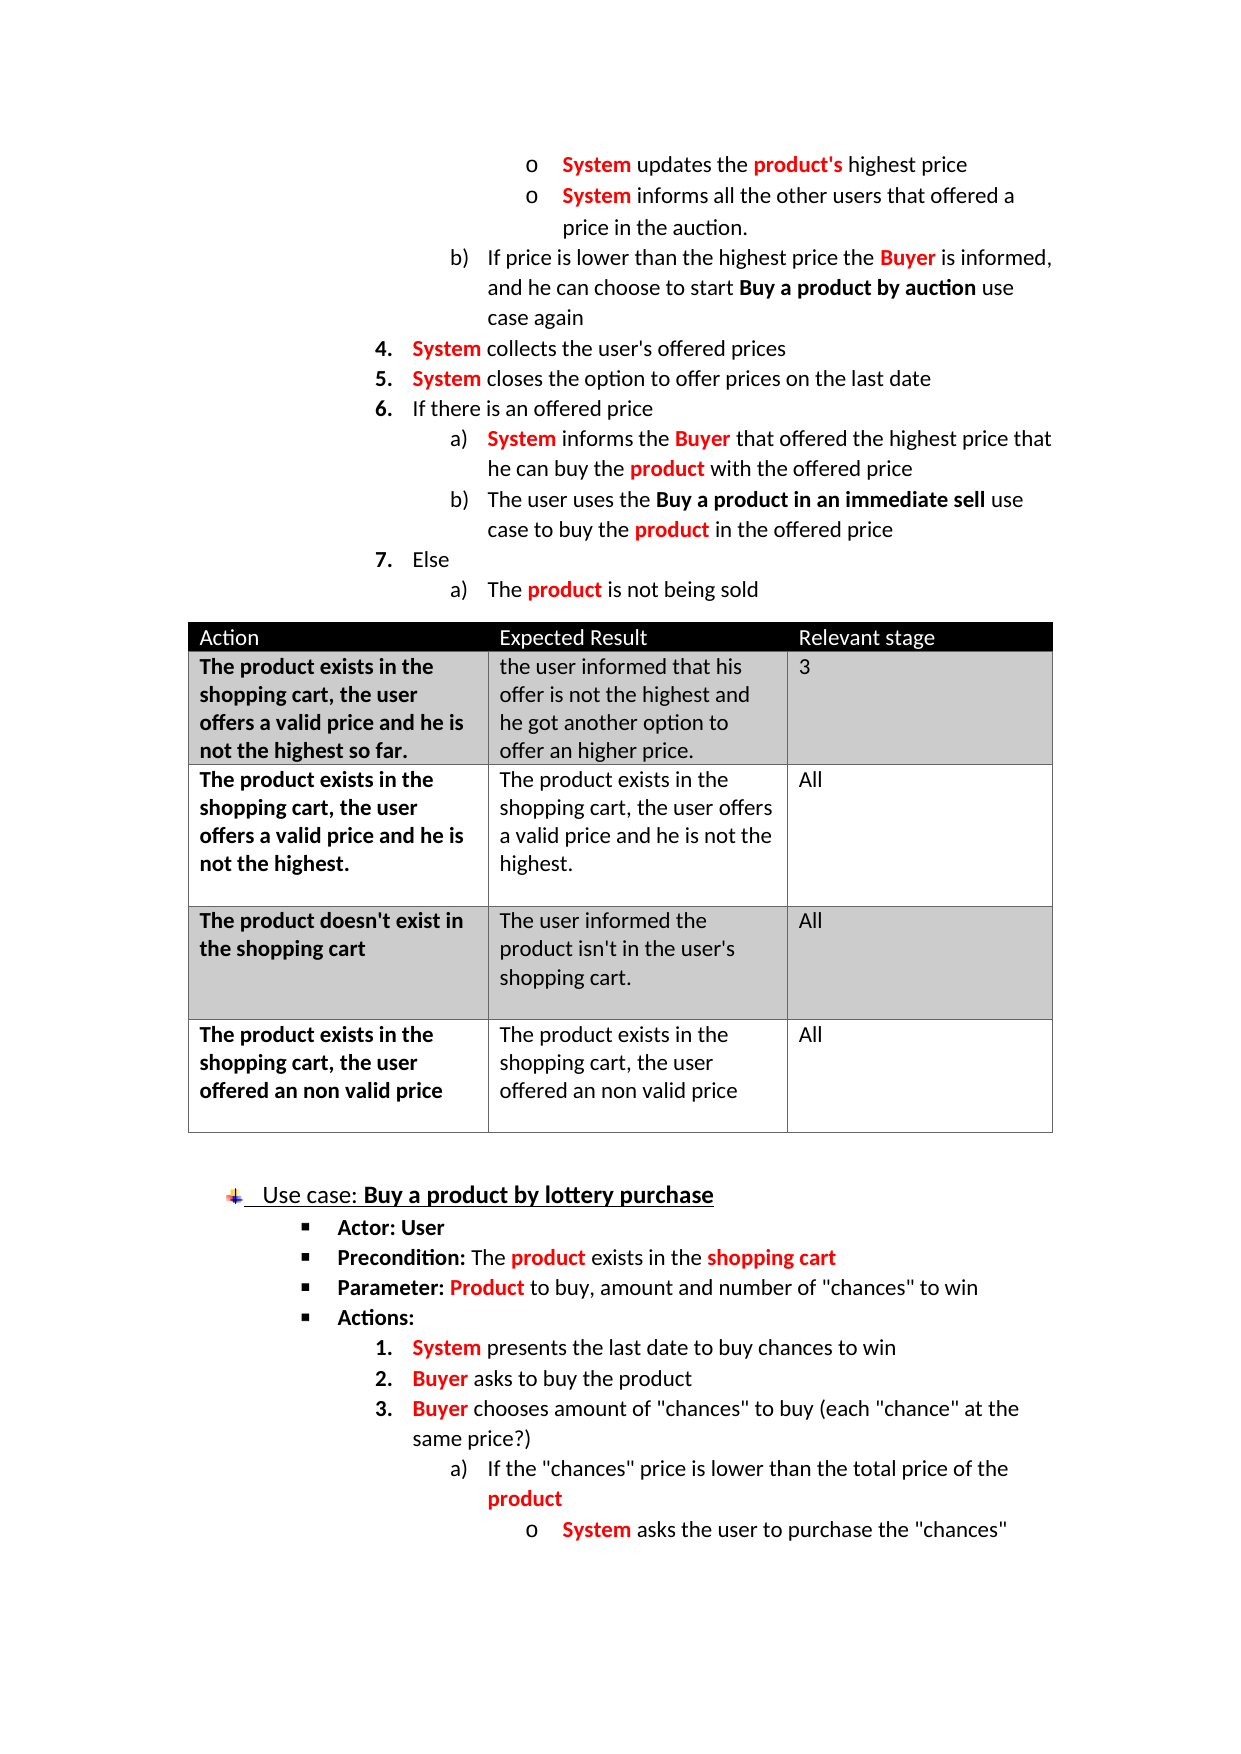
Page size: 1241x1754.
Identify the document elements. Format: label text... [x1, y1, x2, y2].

list System informs the Buyer that offered the highest price that he can buy the product with the offered price [450, 424, 1053, 482]
table_cell The product exists in the shopping cart, the user offers a valid price and he is not the highest. [489, 765, 787, 906]
list The user uses the Buy a product in an immediate sell use case to buy the product in the offered price [450, 485, 1053, 543]
picture [226, 1187, 243, 1204]
list Else [375, 545, 1053, 573]
table_cell 3 [788, 652, 1052, 764]
list System updates the product's highest price [525, 150, 1053, 179]
table_cell The product exists in the shopping cart, the user offered an non valid price [189, 1020, 488, 1132]
table_cell the user informed that his offer is not the highest and he got another option to offer an higher price. [489, 652, 787, 764]
list System closes the option to offer prices on the last date [375, 364, 1053, 392]
table_cell The user informed the product isn't in the user's shopping cart. [489, 907, 787, 1019]
table_header Expected Result [489, 623, 787, 651]
list Buyer chooses amount of "chances" to buy (each "chance" at the same price?) [375, 1394, 1053, 1452]
table_header Action [189, 623, 488, 651]
list If the "chances" price is lower than the total price of the product [450, 1454, 1053, 1512]
table_cell All [788, 1020, 1052, 1132]
table_cell The product exists in the shopping cart, the user offered an non valid price [489, 1020, 787, 1132]
table_cell All [788, 765, 1052, 906]
list Precondition: The product exists in the shopping cart [300, 1243, 1053, 1271]
list System presents the last date to buy chances to win [375, 1333, 1053, 1361]
list Buyer asks to buy the product [375, 1364, 1053, 1392]
list System collects the user's offered prices [375, 334, 1053, 362]
list System asks the user to purchase the "chances" [525, 1515, 1053, 1544]
list System informs all the other users that offered a price in the auction. [525, 181, 1053, 241]
table_cell All [788, 907, 1052, 1019]
list The product is not being sold [450, 575, 1053, 603]
list If price is lower than the highest price the Buyer is informed, and he can choose to start Buy a product by auction use case again [450, 243, 1053, 331]
list Parameter: Product to buy, amount and number of "chances" to win [300, 1273, 1053, 1301]
table_header Relevant stage [788, 623, 1052, 651]
table_cell The product exists in the shopping cart, the user offers a valid price and he is not the highest so far. [189, 652, 488, 764]
list Actions: [300, 1303, 1053, 1331]
list If there is an offered price [375, 394, 1053, 422]
table_cell The product doesn't exist in the shopping cart [189, 907, 488, 1019]
table_cell The product exists in the shopping cart, the user offers a valid price and he is not the highest. [189, 765, 488, 906]
list Use case: Buy a product by lottery purchase [225, 1180, 1053, 1210]
list Actor: User [300, 1213, 1053, 1241]
